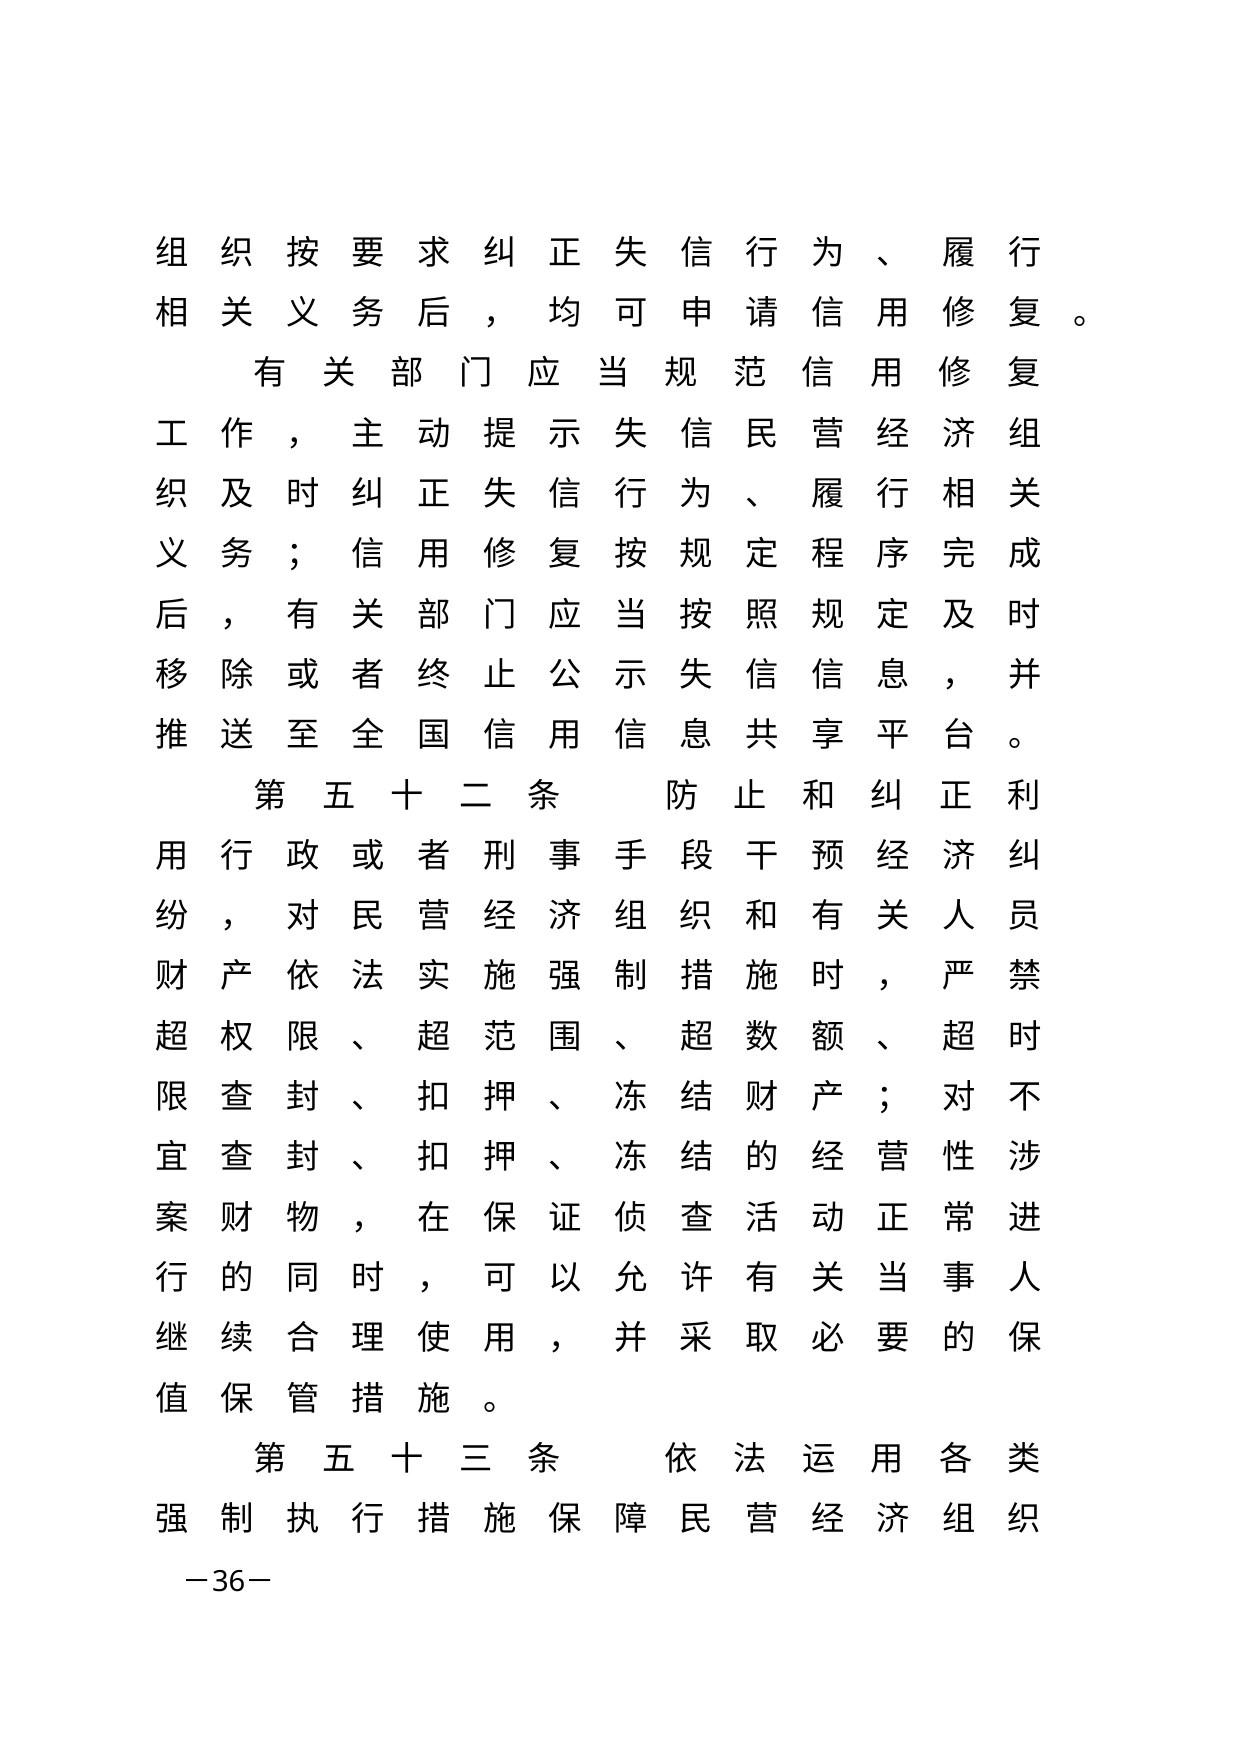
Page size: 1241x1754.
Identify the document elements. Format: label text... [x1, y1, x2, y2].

text 第五十二条 防止和纠正利用行政或者刑事手段干预经济纠纷，对民营经济组织和有关人员财产依法实施强制措施时，严禁超权限、超范围、超数额、超时限查封、扣押、冻结财产；对不宜查封、扣押、冻结的经营性涉案财物，在保证侦查活动正常进行的同时，可以允许有关当事人继续合理使用，并采取必要的保值保管措施。 [155, 762, 1073, 1426]
text 第五十一条 除依法不可修复的失信信息外，失信民营经济组织按要求纠正失信行为、履行相关义务后，均可申请信用修复。 [155, 219, 1073, 340]
text 有关部门应当规范信用修复工作，主动提示失信民营经济组织及时纠正失信行为、履行相关义务；信用修复按规定程序完成后，有关部门应当按照规定及时移除或者终止公示失信信息，并推送至全国信用信息共享平台。 [155, 340, 1073, 762]
text 第五十三条 依法运用各类强制执行措施保障民营经济组织胜诉权益及时实现，未穷尽调查手段，人民法院不得以无财产可供执行为由执结案件。 [155, 1426, 1073, 1546]
